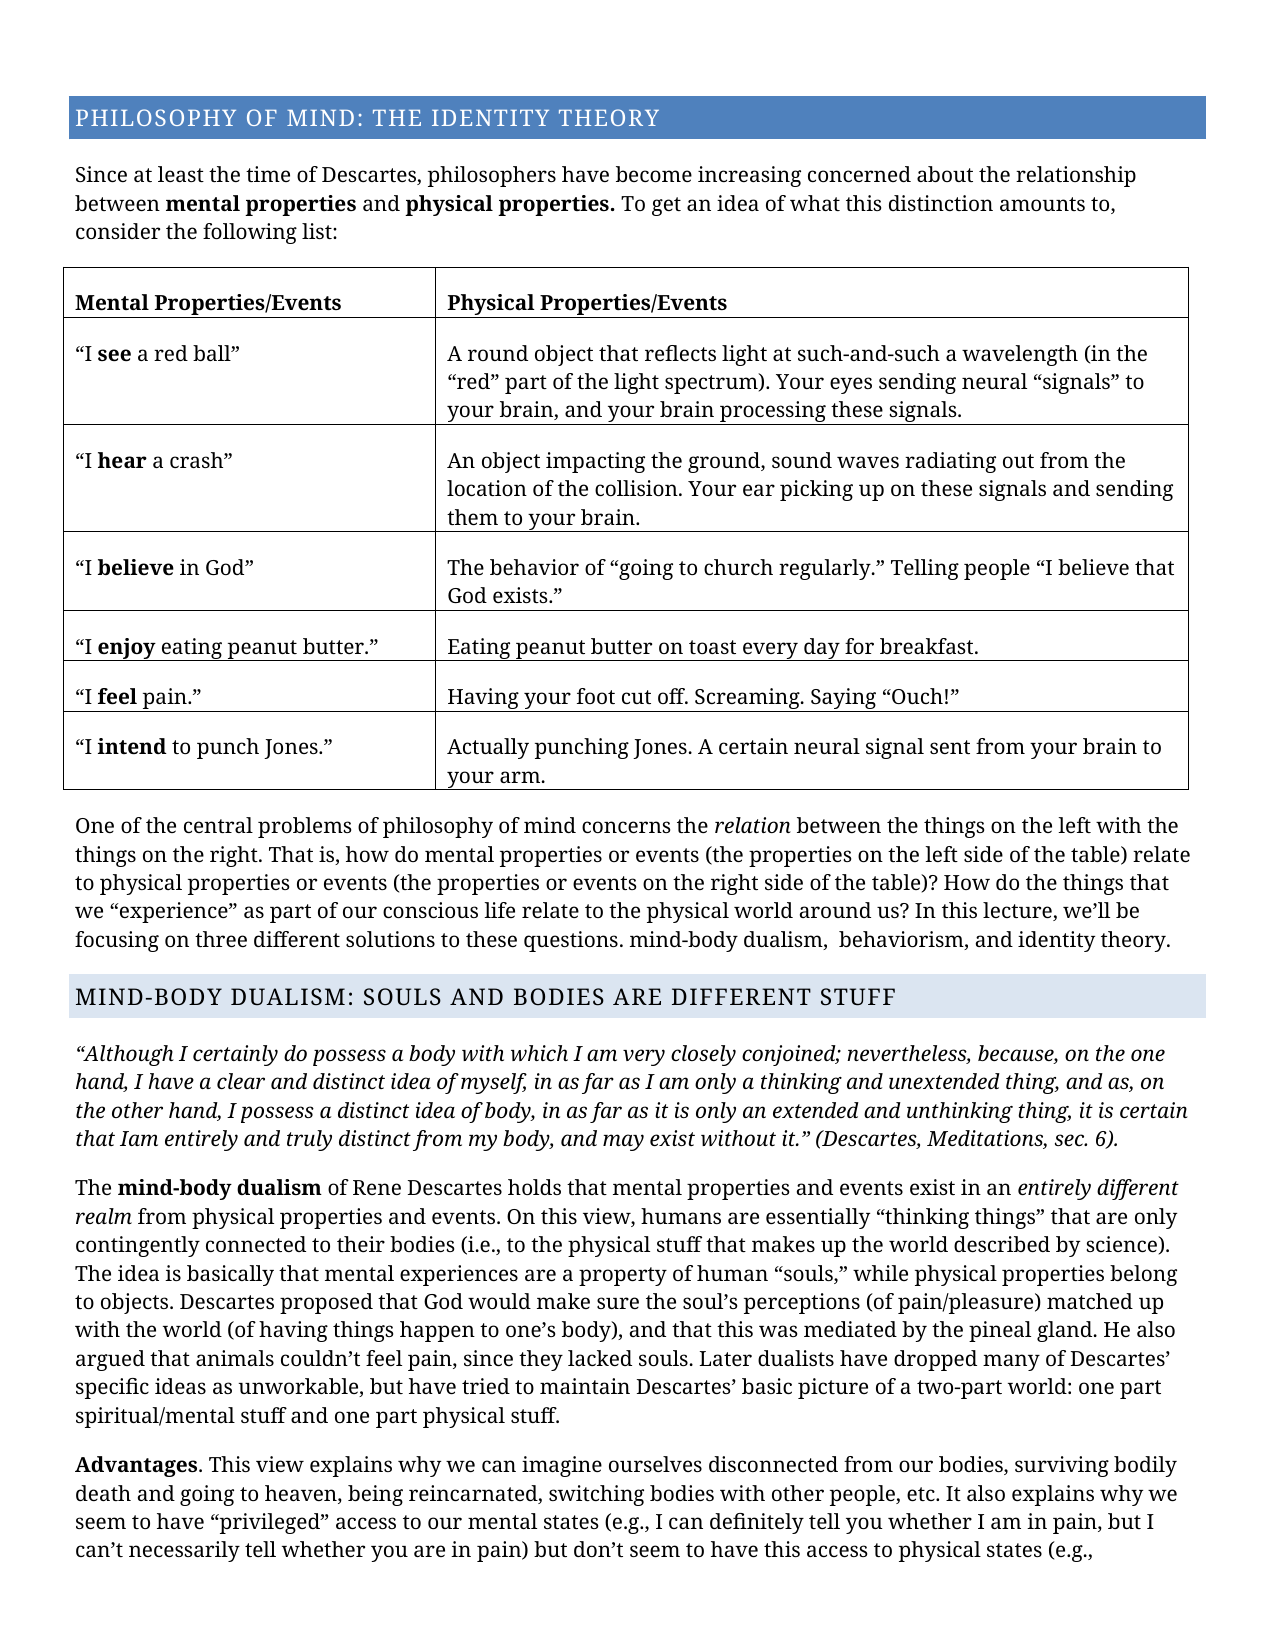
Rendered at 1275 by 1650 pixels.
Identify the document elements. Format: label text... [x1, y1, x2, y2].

text One of the central problems of philosophy of mind concerns the relation between the things on the left with the things on the right. That is, how do mental properties or events (the properties on the left side of the table) relate to physical properties or events (the properties or events on the right side of the table)? How do the things that we “experience” as part of our conscious life relate to the physical world around us? In this lecture, we’ll be focusing on three different solutions to these questions. mind-body dualism, behaviorism, and identity theory. [75, 811, 1200, 953]
table_header Mental Properties/Events [64, 268, 435, 317]
table_cell Having your foot cut off. Screaming. Saying “Ouch!” [436, 661, 1188, 711]
text Since at least the time of Descartes, philosophers have become increasing concerned about the relationship between mental properties and physical properties. To get an idea of what this distinction amounts to, consider the following list: [75, 160, 1200, 246]
table_cell A round object that reflects light at such-and-such a wavelength (in the “red” part of the light spectrum). Your eyes sending neural “signals” to your brain, and your brain processing these signals. [436, 318, 1188, 424]
table_cell An object impacting the ground, sound waves radiating out from the location of the collision. Your ear picking up on these signals and sending them to your brain. [436, 425, 1188, 531]
table_cell “I see a red ball” [64, 318, 435, 424]
table_cell “I intend to punch Jones.” [64, 712, 435, 789]
subtitle Philosophy of Mind: The Identity Theory [75, 102, 1200, 133]
table_cell Eating peanut butter on toast every day for breakfast. [436, 611, 1188, 660]
subtitle Mind-Body Dualism: Souls and Bodies are different stuff [75, 981, 1200, 1012]
table_cell “I hear a crash” [64, 425, 435, 531]
table_cell Actually punching Jones. A certain neural signal sent from your brain to your arm. [436, 712, 1188, 789]
table_header Physical Properties/Events [436, 268, 1188, 317]
text The mind-body dualism of Rene Descartes holds that mental properties and events exist in an entirely different realm from physical properties and events. On this view, humans are essentially “thinking things” that are only contingently connected to their bodies (i.e., to the physical stuff that makes up the world described by science). The idea is basically that mental experiences are a property of human “souls,” while physical properties belong to objects. Descartes proposed that God would make sure the soul’s perceptions (of pain/pleasure) matched up with the world (of having things happen to one’s body), and that this was mediated by the pineal gland. He also argued that animals couldn’t feel pain, since they lacked souls. Later dualists have dropped many of Descartes’ specific ideas as unworkable, but have tried to maintain Descartes’ basic picture of a two-part world: one part spiritual/mental stuff and one part physical stuff. [75, 1173, 1200, 1429]
table_cell The behavior of “going to church regularly.” Telling people “I believe that God exists.” [436, 532, 1188, 610]
table_cell “I believe in God” [64, 532, 435, 610]
text “Although I certainly do possess a body with which I am very closely conjoined; nevertheless, because, on the one hand, I have a clear and distinct idea of myself, in as far as I am only a thinking and unextended thing, and as, on the other hand, I possess a distinct idea of body, in as far as it is only an extended and unthinking thing, it is certain that Iam entirely and truly distinct from my body, and may exist without it.” (Descartes, Meditations, sec. 6). [75, 1039, 1200, 1153]
table_cell “I feel pain.” [64, 661, 435, 711]
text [75, 1450, 1200, 1564]
table_cell “I enjoy eating peanut butter.” [64, 611, 435, 660]
